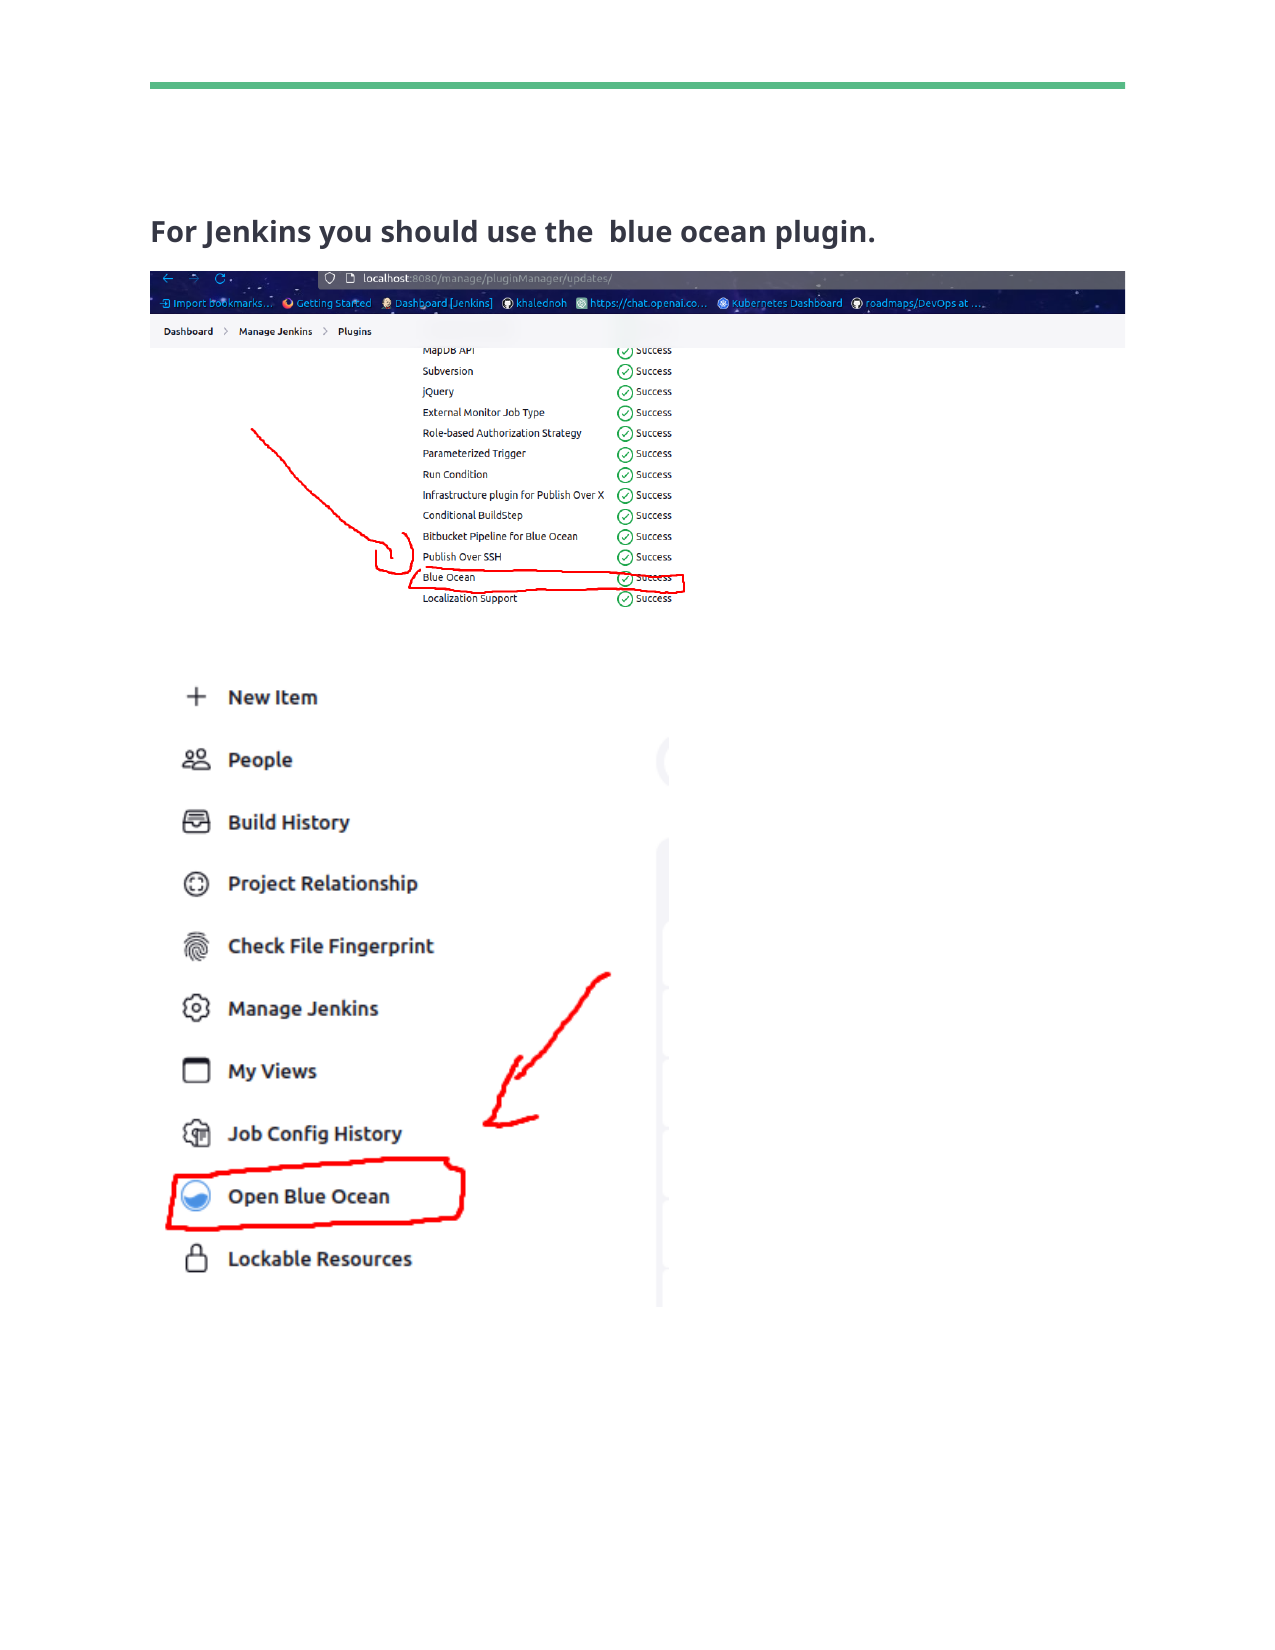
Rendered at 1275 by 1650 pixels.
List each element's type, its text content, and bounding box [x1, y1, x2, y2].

picture [150, 82, 1125, 89]
picture [150, 271, 1125, 609]
subtitle For Jenkins you should use the blue ocean plugin. [150, 211, 1125, 251]
picture [150, 639, 669, 1307]
